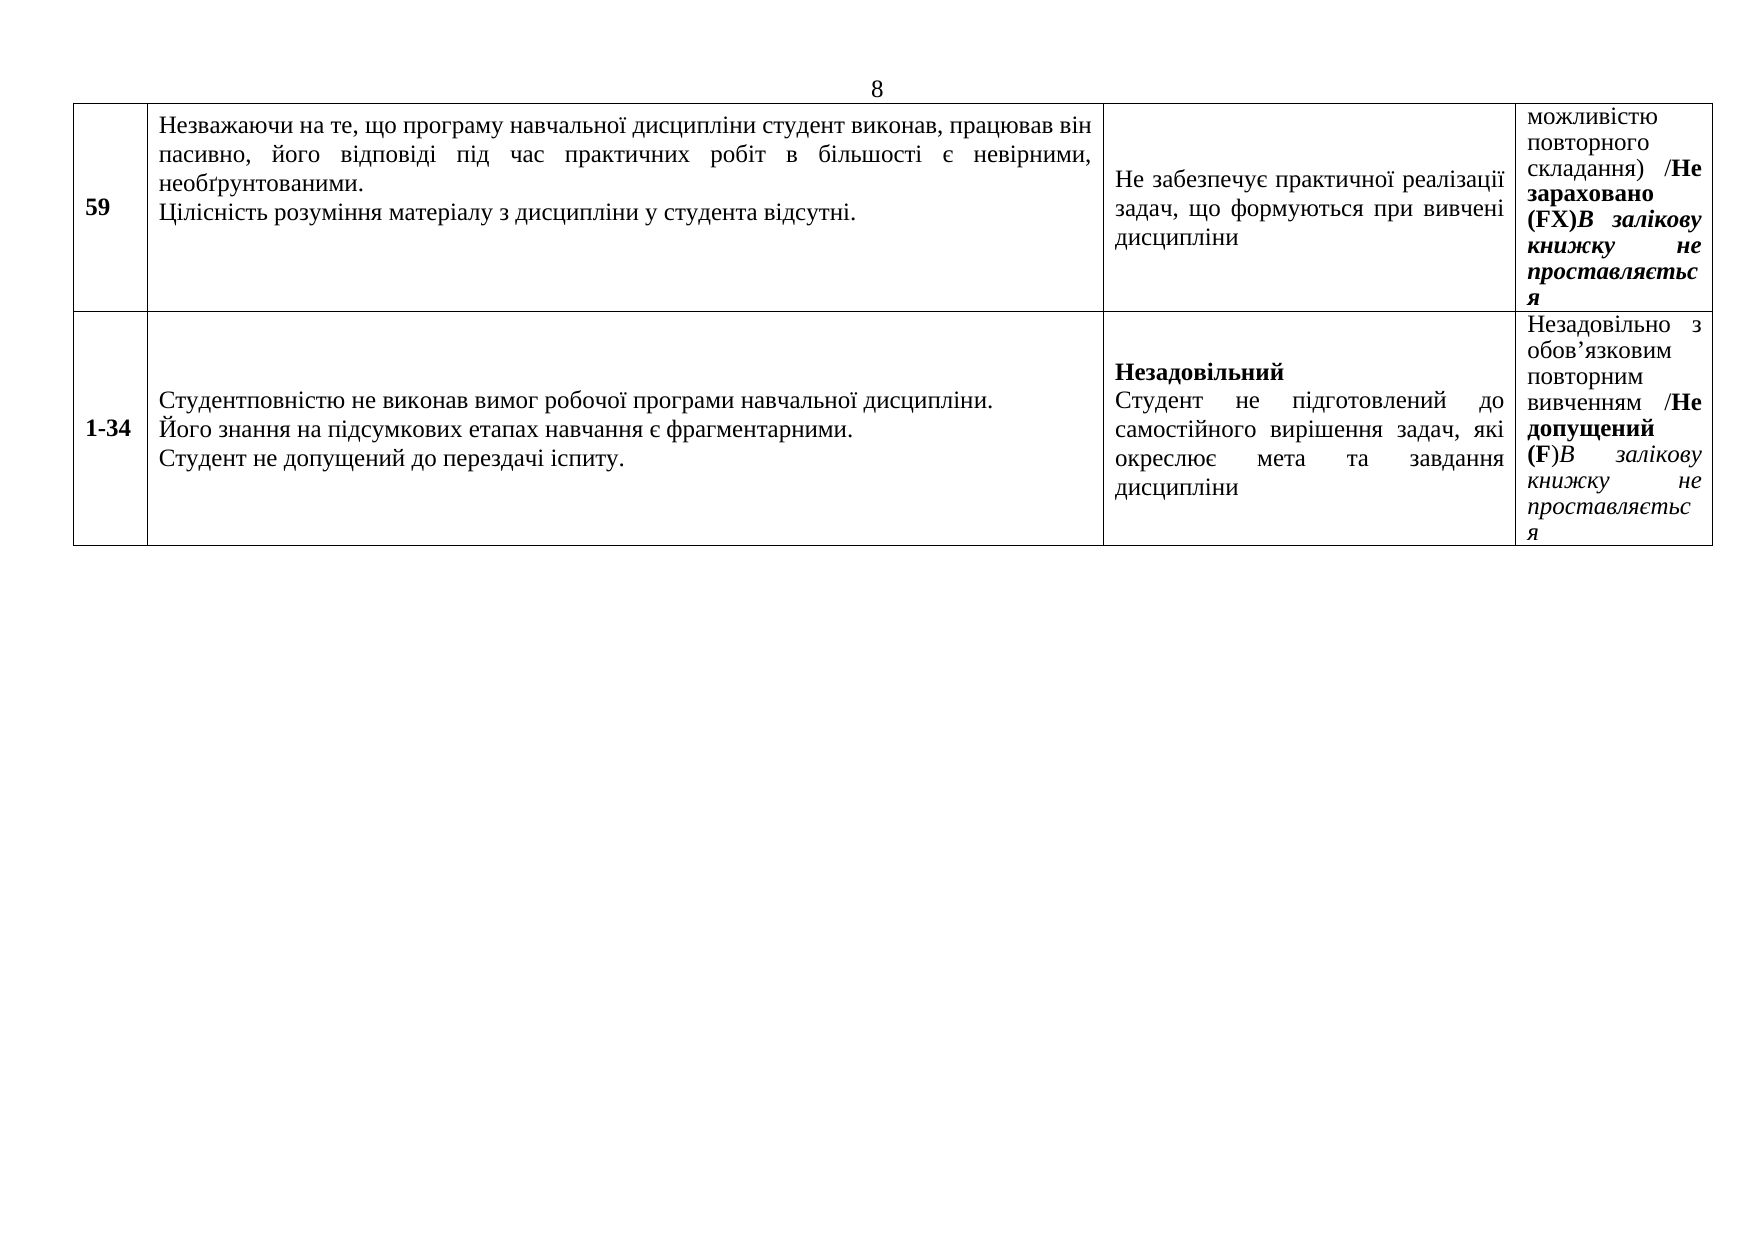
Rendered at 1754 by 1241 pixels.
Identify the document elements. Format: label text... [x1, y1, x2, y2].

table_cell Низький Не забезпечує практичної реалізації задач, що формуються при вивчені дисципліни [1104, 104, 1515, 311]
table_cell Студент повністю не виконав вимог робочої програми навчальної дисципліни. Його знання на підсумкових етапах навчання є фрагментарними. Студент не допущений до перездачі іспиту. [148, 312, 1103, 545]
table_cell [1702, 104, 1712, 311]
table_cell 1-34 [74, 312, 147, 545]
table_cell Незадовільний Студент не підготовлений до самостійного вирішення задач, які окреслює мета та завдання дисципліни [1104, 312, 1515, 545]
table_cell 35-59 [74, 104, 147, 311]
